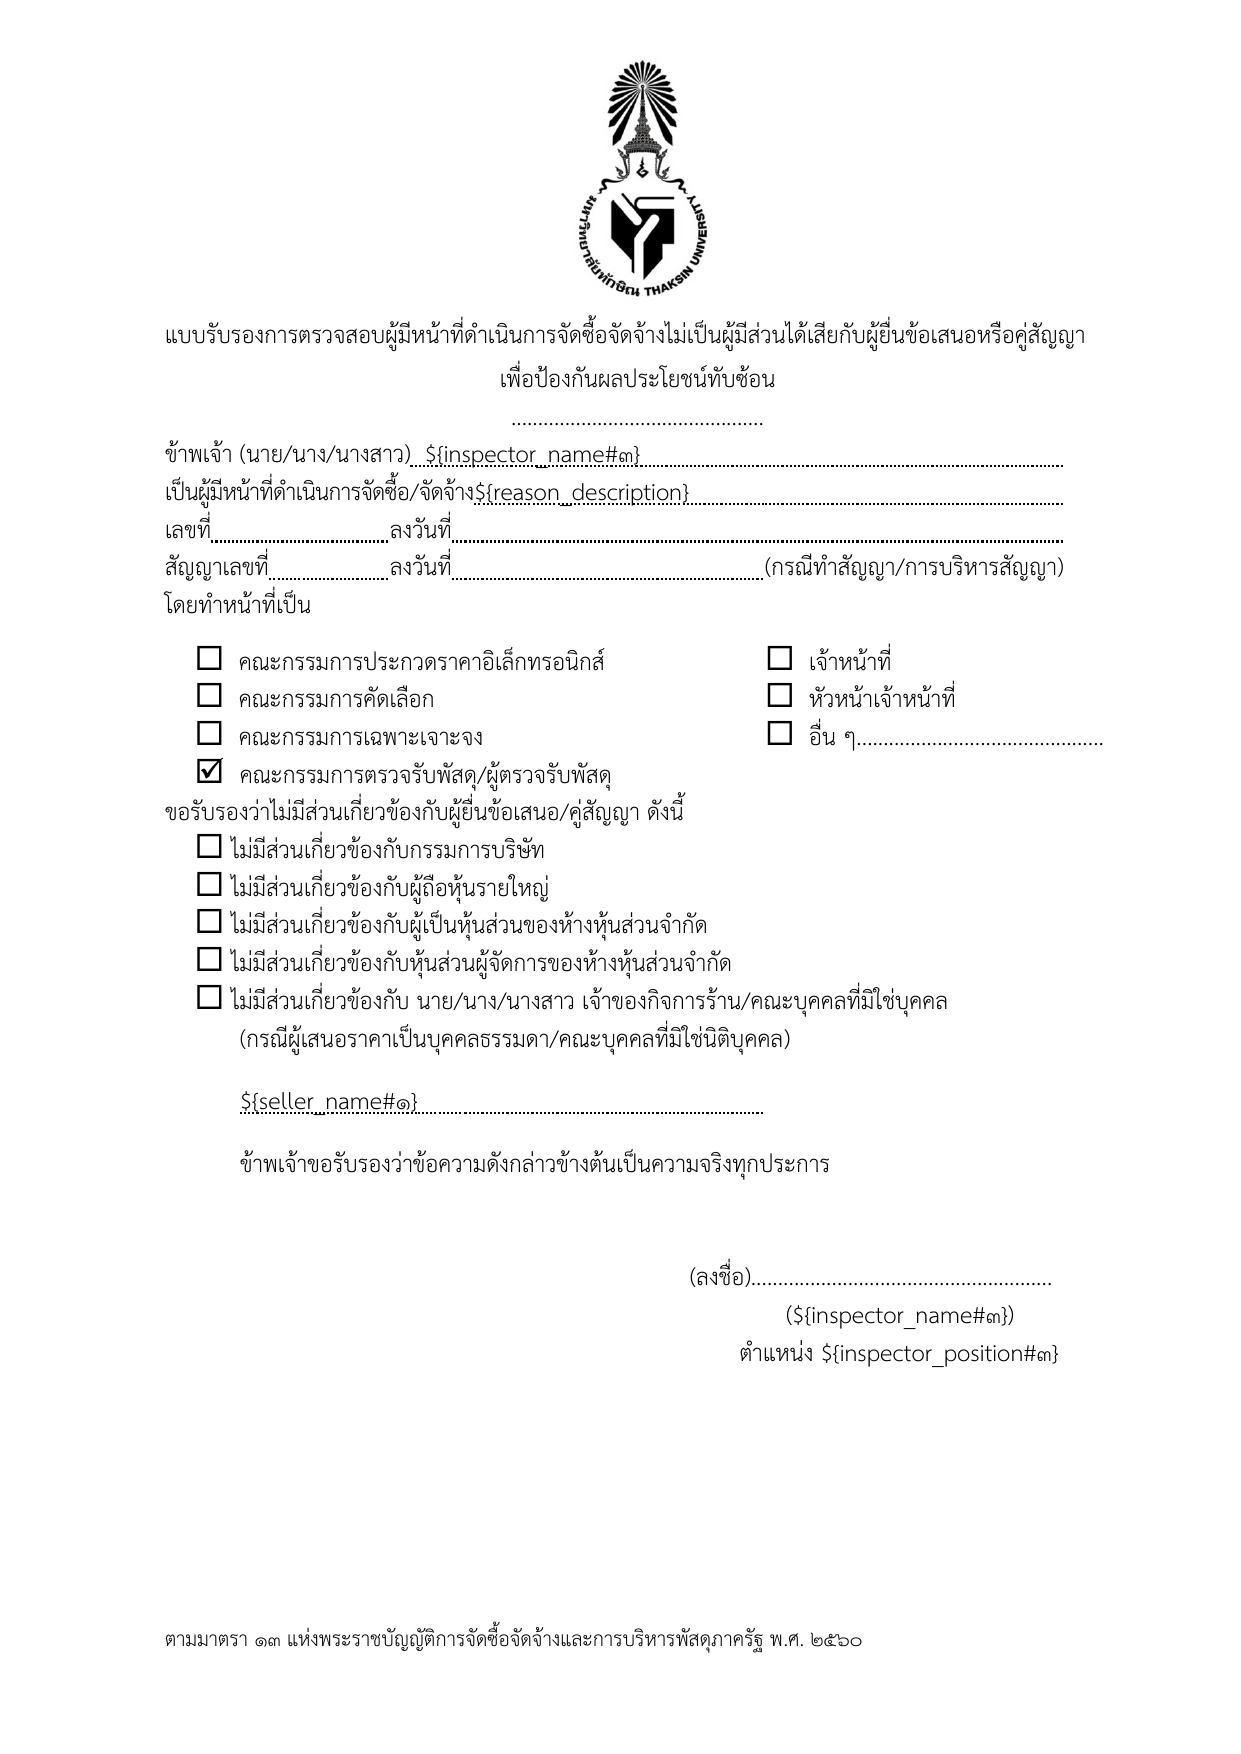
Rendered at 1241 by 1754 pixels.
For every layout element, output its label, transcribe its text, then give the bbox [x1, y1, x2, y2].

text (ลงชื่อ)........................................................ [165, 1256, 1110, 1294]
text ............................................... [165, 396, 1110, 433]
text แบบรับรองการตรวจสอบผู้มีหน้าที่ดำเนินการจัดซื้อจัดจ้างไม่เป็นผู้มีส่วนได้เสียกับผู้ยื่นข้อเสนอหรือคู่สัญญา [165, 314, 1110, 352]
text คณะกรรมการตรวจรับพัสดุ/ผู้ตรวจรับพัสดุ [165, 754, 1110, 791]
text ตามมาตรา 13 แห่งพระราชบัญญัติการจัดซื้อจัดจ้างและการบริหารพัสดุภาครัฐ พ.ศ. 2560 [165, 1621, 1110, 1653]
text คณะกรรมการประกวดราคาอิเล็กทรอนิกส์ เจ้าหน้าที่ [194, 641, 1110, 678]
text เป็นผู้มีหน้าที่ดำเนินการจัดซื้อ/จัดจ้าง${reason_description} [165, 471, 1110, 509]
text ตำแหน่ง ${inspector_position#3} [165, 1332, 1110, 1369]
text ไม่มีส่วนเกี่ยวข้องกับหุ้นส่วนผู้จัดการของห้างหุ้นส่วนจำกัด [165, 942, 1110, 980]
text ข้าพเจ้า (นาย/นาง/นางสาว) ${inspector_name#3} [165, 433, 1110, 471]
text ${seller_name#1} [165, 1080, 1110, 1118]
text ไม่มีส่วนเกี่ยวข้องกับผู้เป็นหุ้นส่วนของห้างหุ้นส่วนจำกัด [165, 904, 1110, 942]
text คณะกรรมการเฉพาะเจาะจง อื่น ๆ.............................................. [165, 716, 1110, 754]
text (กรณีผู้เสนอราคาเป็นบุคคลธรรมดา/คณะบุคคลที่มิใช่นิติบุคคล) [165, 1018, 1110, 1055]
text สัญญาเลขที่ ลงวันที่ (กรณีทำสัญญา/การบริหารสัญญา) [165, 546, 1110, 584]
text ไม่มีส่วนเกี่ยวข้องกับกรรมการบริษัท [165, 829, 1110, 867]
text ไม่มีส่วนเกี่ยวข้องกับผู้ถือหุ้นรายใหญ่ [165, 867, 1110, 904]
text ไม่มีส่วนเกี่ยวข้องกับ นาย/นาง/นางสาว เจ้าของกิจการร้าน/คณะบุคคลที่มิใช่บุคคล [165, 980, 1110, 1018]
picture [568, 50, 715, 305]
text เลขที่ ลงวันที่ [165, 509, 1110, 546]
text โดยทำหน้าที่เป็น [165, 584, 1110, 622]
text ขอรับรองว่าไม่มีส่วนเกี่ยวข้องกับผู้ยื่นข้อเสนอ/คู่สัญญา ดังนี้ [165, 791, 1110, 829]
text (${inspector_name#3}) [217, 1294, 1110, 1332]
text ข้าพเจ้าขอรับรองว่าข้อความดังกล่าวข้างต้นเป็นความจริงทุกประการ [165, 1143, 1110, 1181]
text เพื่อป้องกันผลประโยชน์ทับซ้อน [165, 358, 1110, 396]
text คณะกรรมการคัดเลือก หัวหน้าเจ้าหน้าที่ [165, 678, 1110, 716]
